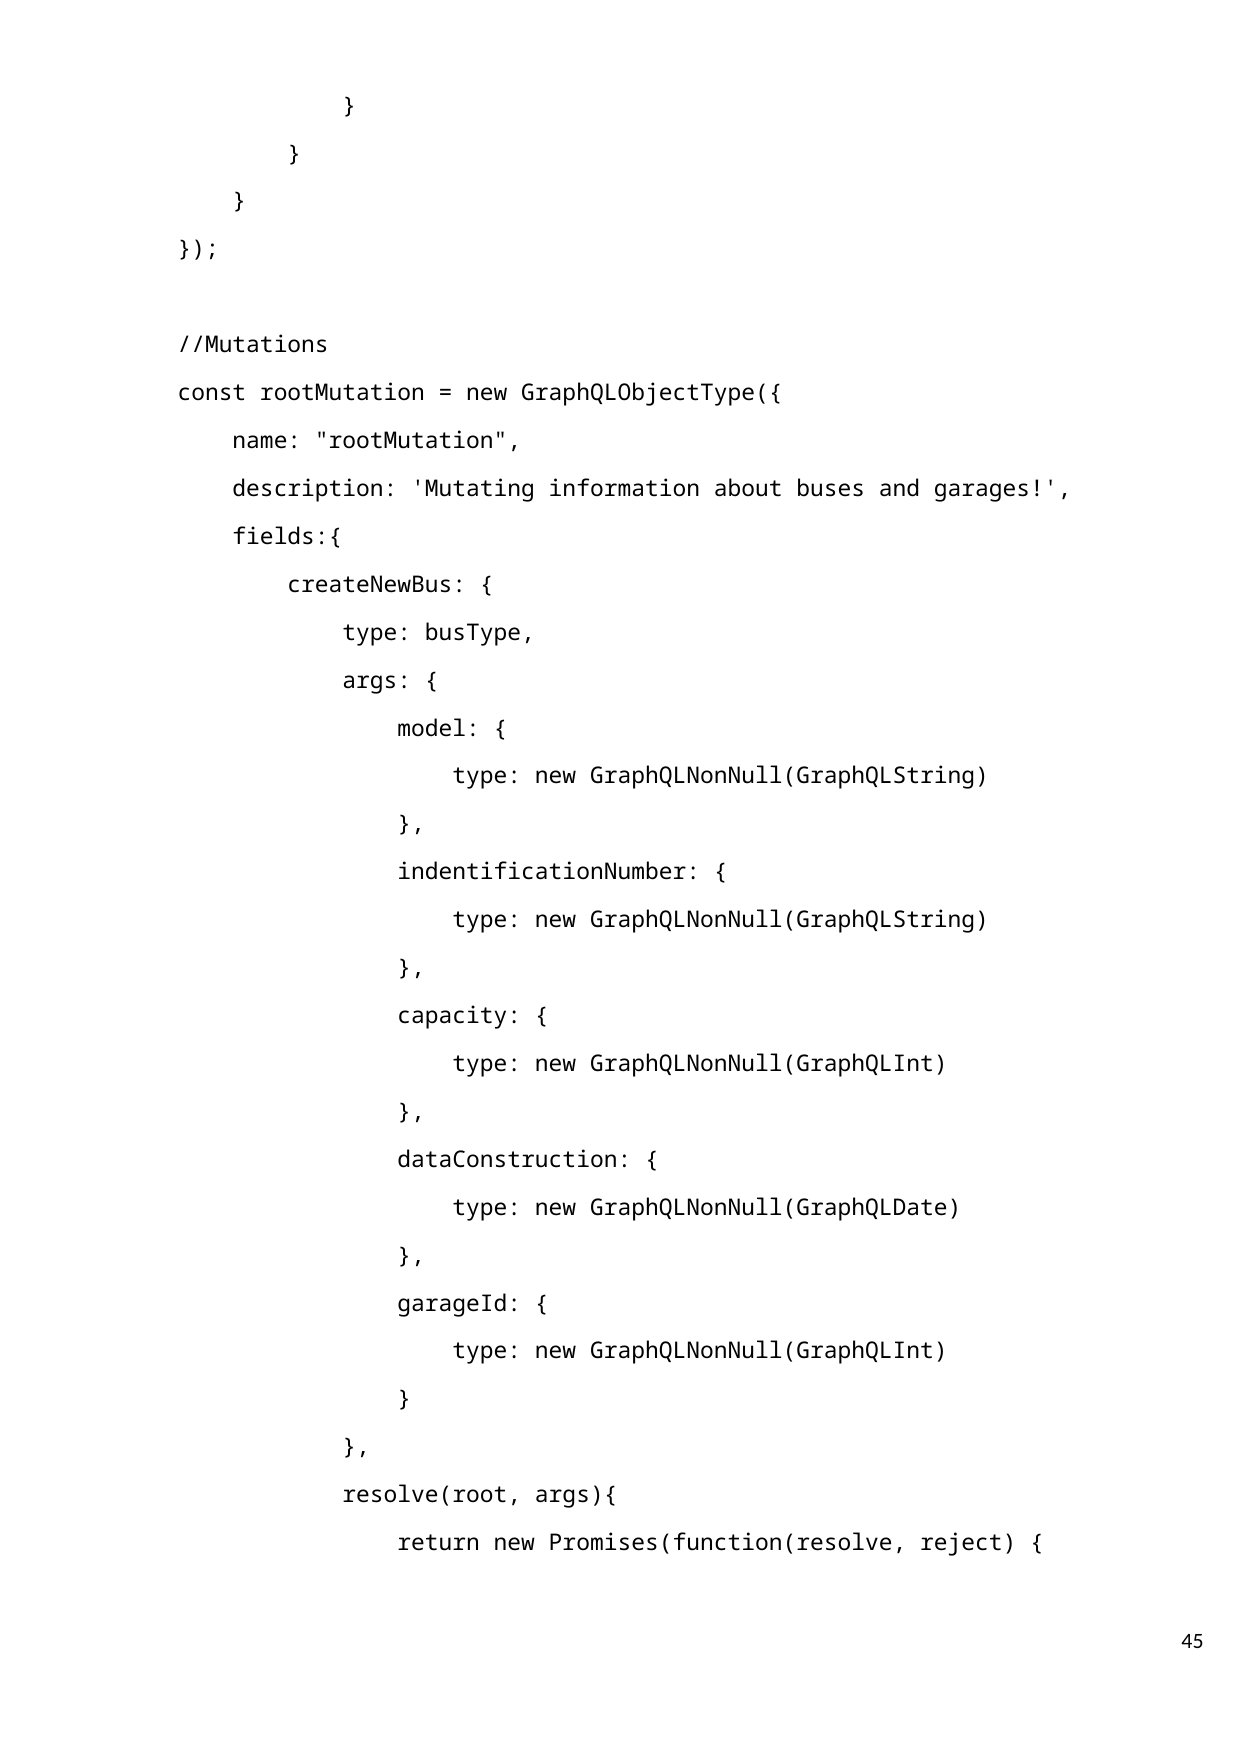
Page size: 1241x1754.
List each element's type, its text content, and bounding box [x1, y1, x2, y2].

text return new Promises(function(resolve, reject) { [177, 1526, 1181, 1557]
text } [177, 88, 1181, 120]
text type: new GraphQLNonNull(GraphQLString) [177, 903, 1181, 934]
text indentificationNumber: { [177, 855, 1181, 886]
text type: new GraphQLNonNull(GraphQLString) [177, 759, 1181, 791]
text type: new GraphQLNonNull(GraphQLInt) [177, 1334, 1181, 1366]
text } [177, 136, 1181, 168]
text }, [177, 1430, 1181, 1461]
text model: { [177, 711, 1181, 743]
text }, [177, 1238, 1181, 1270]
text fields:{ [177, 520, 1181, 551]
text const rootMutation = new GraphQLObjectType({ [177, 376, 1181, 407]
text createNewBus: { [177, 568, 1181, 599]
text }, [177, 1095, 1181, 1126]
text } [177, 184, 1181, 216]
text capacity: { [177, 999, 1181, 1030]
text //Mutations [177, 328, 1181, 359]
text args: { [177, 663, 1181, 695]
text }, [177, 807, 1181, 838]
text }); [177, 232, 1181, 263]
text name: "rootMutation", [177, 424, 1181, 455]
text resolve(root, args){ [177, 1478, 1181, 1509]
text description: 'Mutating information about buses and garages!', [177, 472, 1181, 503]
text } [177, 1382, 1181, 1413]
text type: new GraphQLNonNull(GraphQLInt) [177, 1047, 1181, 1078]
text type: new GraphQLNonNull(GraphQLDate) [177, 1191, 1181, 1222]
text garageId: { [177, 1286, 1181, 1318]
text dataConstruction: { [177, 1143, 1181, 1174]
text type: busType, [177, 616, 1181, 647]
text }, [177, 951, 1181, 982]
